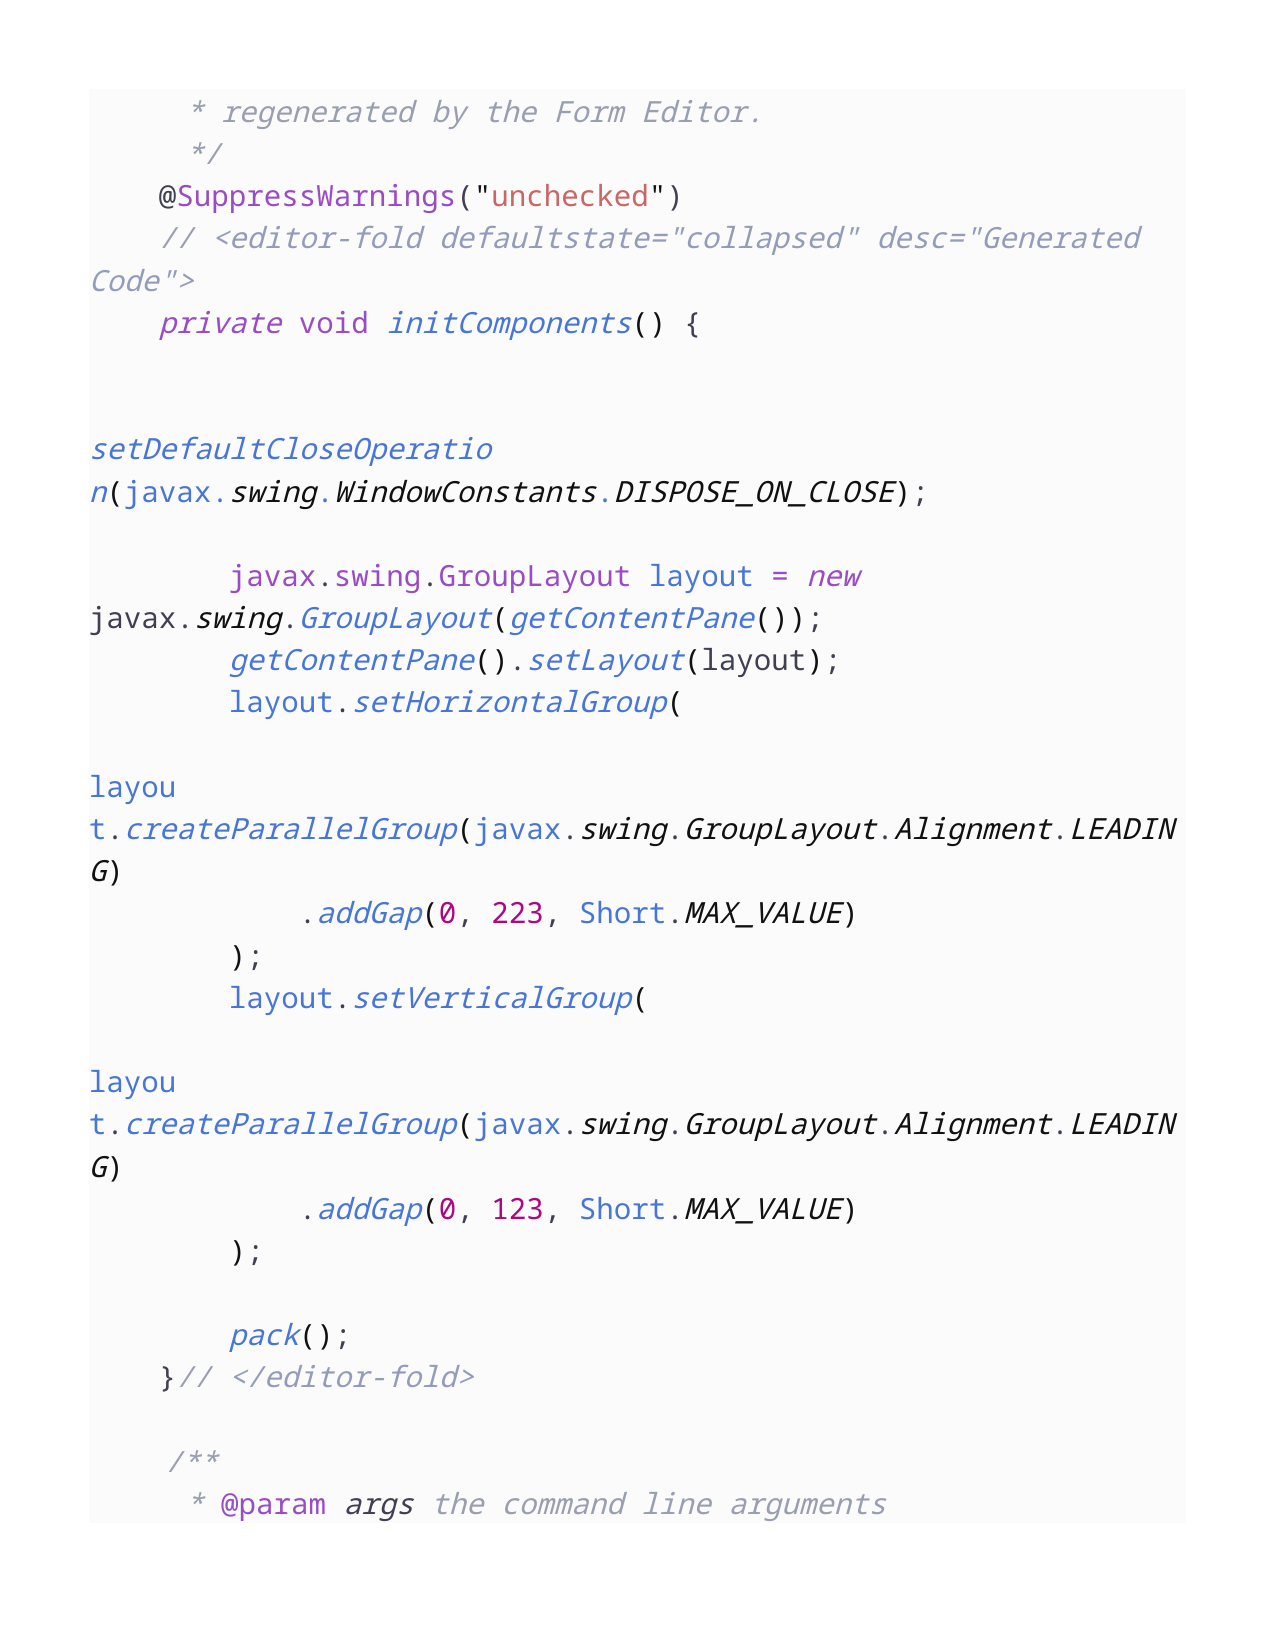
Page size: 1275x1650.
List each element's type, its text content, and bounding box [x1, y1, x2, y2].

text setDefaultCloseOperation(javax.swing.WindowConstants.DISPOSE_ON_CLOSE); [89, 384, 1186, 511]
text ); [89, 932, 1186, 974]
text * regenerated by the Form Editor. [89, 89, 1186, 131]
text layout.createParallelGroup(javax.swing.GroupLayout.Alignment.LEADING) [89, 1017, 1186, 1186]
text /** [89, 1439, 1186, 1481]
text javax.swing.GroupLayout layout = new javax.swing.GroupLayout(getContentPane()); [89, 553, 1186, 637]
text ); [89, 1228, 1186, 1270]
text private void initComponents() { [89, 299, 1186, 342]
text * @param args the command line arguments [89, 1481, 1186, 1523]
text @SuppressWarnings("unchecked") [89, 173, 1186, 215]
text pack(); [89, 1312, 1186, 1354]
text layout.createParallelGroup(javax.swing.GroupLayout.Alignment.LEADING) [89, 721, 1186, 890]
text .addGap(0, 223, Short.MAX_VALUE) [89, 890, 1186, 932]
text getContentPane().setLayout(layout); [89, 637, 1186, 679]
text // <editor-fold defaultstate="collapsed" desc="Generated Code"> [89, 215, 1186, 299]
text .addGap(0, 123, Short.MAX_VALUE) [89, 1186, 1186, 1228]
text layout.setVerticalGroup( [89, 974, 1186, 1017]
text }// </editor-fold> [89, 1354, 1186, 1396]
text */ [89, 131, 1186, 173]
text layout.setHorizontalGroup( [89, 679, 1186, 721]
